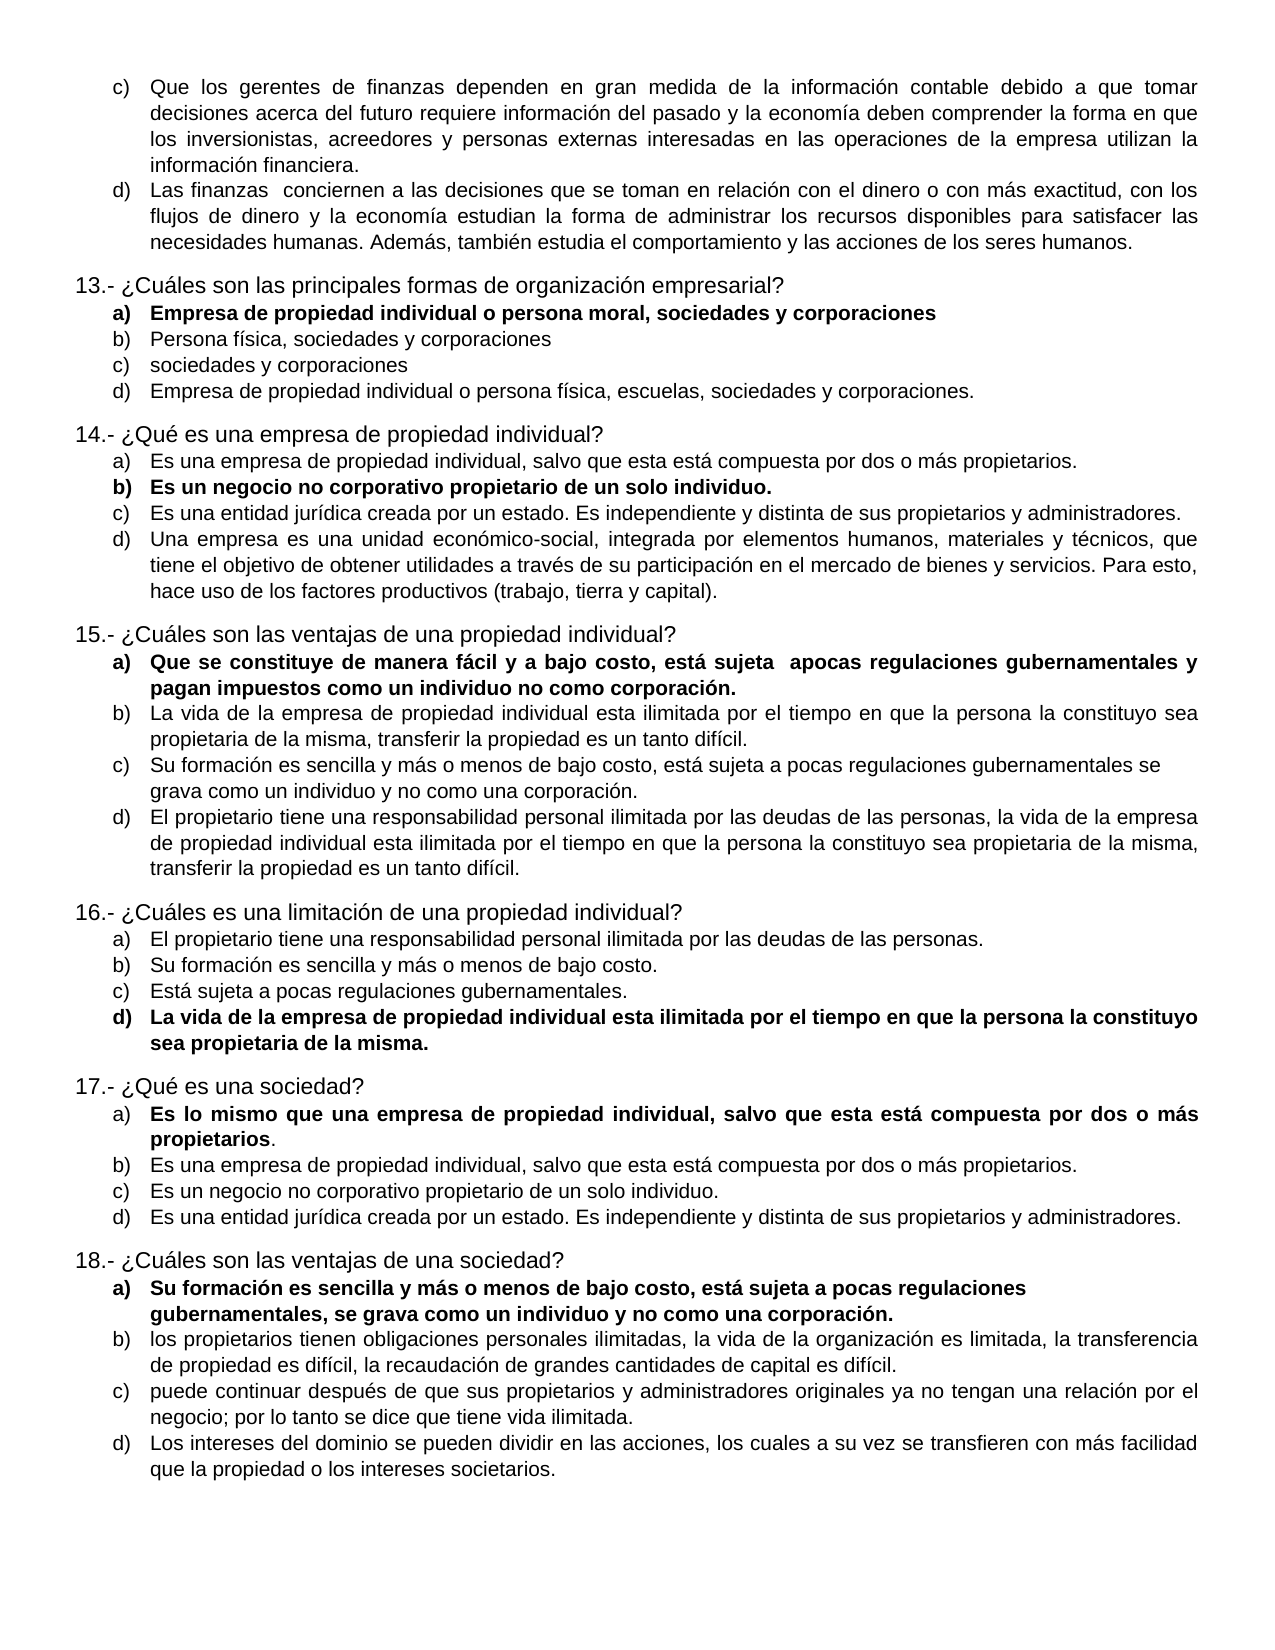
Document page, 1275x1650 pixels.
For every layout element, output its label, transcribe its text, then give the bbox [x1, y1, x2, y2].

list Que los gerentes de finanzas dependen en gran medida de la información contable debido a que tomar decisiones acerca del futuro requiere información del pasado y la economía deben comprender la forma en que los inversionistas, acreedores y personas externas interesadas en las operaciones de la empresa utilizan la información financiera. [112, 75, 1200, 176]
list Persona física, sociedades y corporaciones [112, 327, 1200, 351]
list Es una empresa de propiedad individual, salvo que esta está compuesta por dos o más propietarios. [112, 449, 1200, 473]
list Es una entidad jurídica creada por un estado. Es independiente y distinta de sus propietarios y administradores. [112, 501, 1200, 525]
list Empresa de propiedad individual o persona moral, sociedades y corporaciones [112, 301, 1200, 325]
list Su formación es sencilla y más o menos de bajo costo. [112, 953, 1200, 977]
list Está sujeta a pocas regulaciones gubernamentales. [112, 979, 1200, 1003]
list Que se constituye de manera fácil y a bajo costo, está sujeta apocas regulaciones gubernamentales y pagan impuestos como un individuo no como corporación. [112, 649, 1200, 699]
subtitle 18.- ¿Cuáles son las ventajas de una sociedad? [75, 1247, 1200, 1273]
list Es lo mismo que una empresa de propiedad individual, salvo que esta está compuesta por dos o más propietarios. [112, 1101, 1200, 1151]
subtitle 16.- ¿Cuáles es una limitación de una propiedad individual? [75, 899, 1200, 925]
list La vida de la empresa de propiedad individual esta ilimitada por el tiempo en que la persona la constituyo sea propietaria de la misma. [112, 1004, 1200, 1054]
list Es una entidad jurídica creada por un estado. Es independiente y distinta de sus propietarios y administradores. [112, 1205, 1200, 1229]
list Una empresa es una unidad económico-social, integrada por elementos humanos, materiales y técnicos, que tiene el objetivo de obtener utilidades a través de su participación en el mercado de bienes y servicios. Para esto, hace uso de los factores productivos (trabajo, tierra y capital). [112, 527, 1200, 602]
list Su formación es sencilla y más o menos de bajo costo, está sujeta a pocas regulaciones gubernamentales se grava como un individuo y no como una corporación. [112, 753, 1200, 803]
list El propietario tiene una responsabilidad personal ilimitada por las deudas de las personas. [112, 927, 1200, 951]
list Las finanzas conciernen a las decisiones que se toman en relación con el dinero o con más exactitud, con los flujos de dinero y la economía estudian la forma de administrar los recursos disponibles para satisfacer las necesidades humanas. Además, también estudia el comportamiento y las acciones de los seres humanos. [112, 178, 1200, 254]
subtitle 17.- ¿Qué es una sociedad? [75, 1073, 1200, 1099]
list Es una empresa de propiedad individual, salvo que esta está compuesta por dos o más propietarios. [112, 1153, 1200, 1177]
list La vida de la empresa de propiedad individual esta ilimitada por el tiempo en que la persona la constituyo sea propietaria de la misma, transferir la propiedad es un tanto difícil. [112, 701, 1200, 751]
list El propietario tiene una responsabilidad personal ilimitada por las deudas de las personas, la vida de la empresa de propiedad individual esta ilimitada por el tiempo en que la persona la constituyo sea propietaria de la misma, transferir la propiedad es un tanto difícil. [112, 804, 1200, 880]
subtitle 14.- ¿Qué es una empresa de propiedad individual? [75, 421, 1200, 447]
subtitle 13.- ¿Cuáles son las principales formas de organización empresarial? [75, 272, 1200, 299]
list Empresa de propiedad individual o persona física, escuelas, sociedades y corporaciones. [112, 378, 1200, 402]
list Es un negocio no corporativo propietario de un solo individuo. [112, 1179, 1200, 1203]
subtitle 15.- ¿Cuáles son las ventajas de una propiedad individual? [75, 621, 1200, 647]
list sociedades y corporaciones [112, 353, 1200, 377]
list Es un negocio no corporativo propietario de un solo individuo. [112, 475, 1200, 499]
